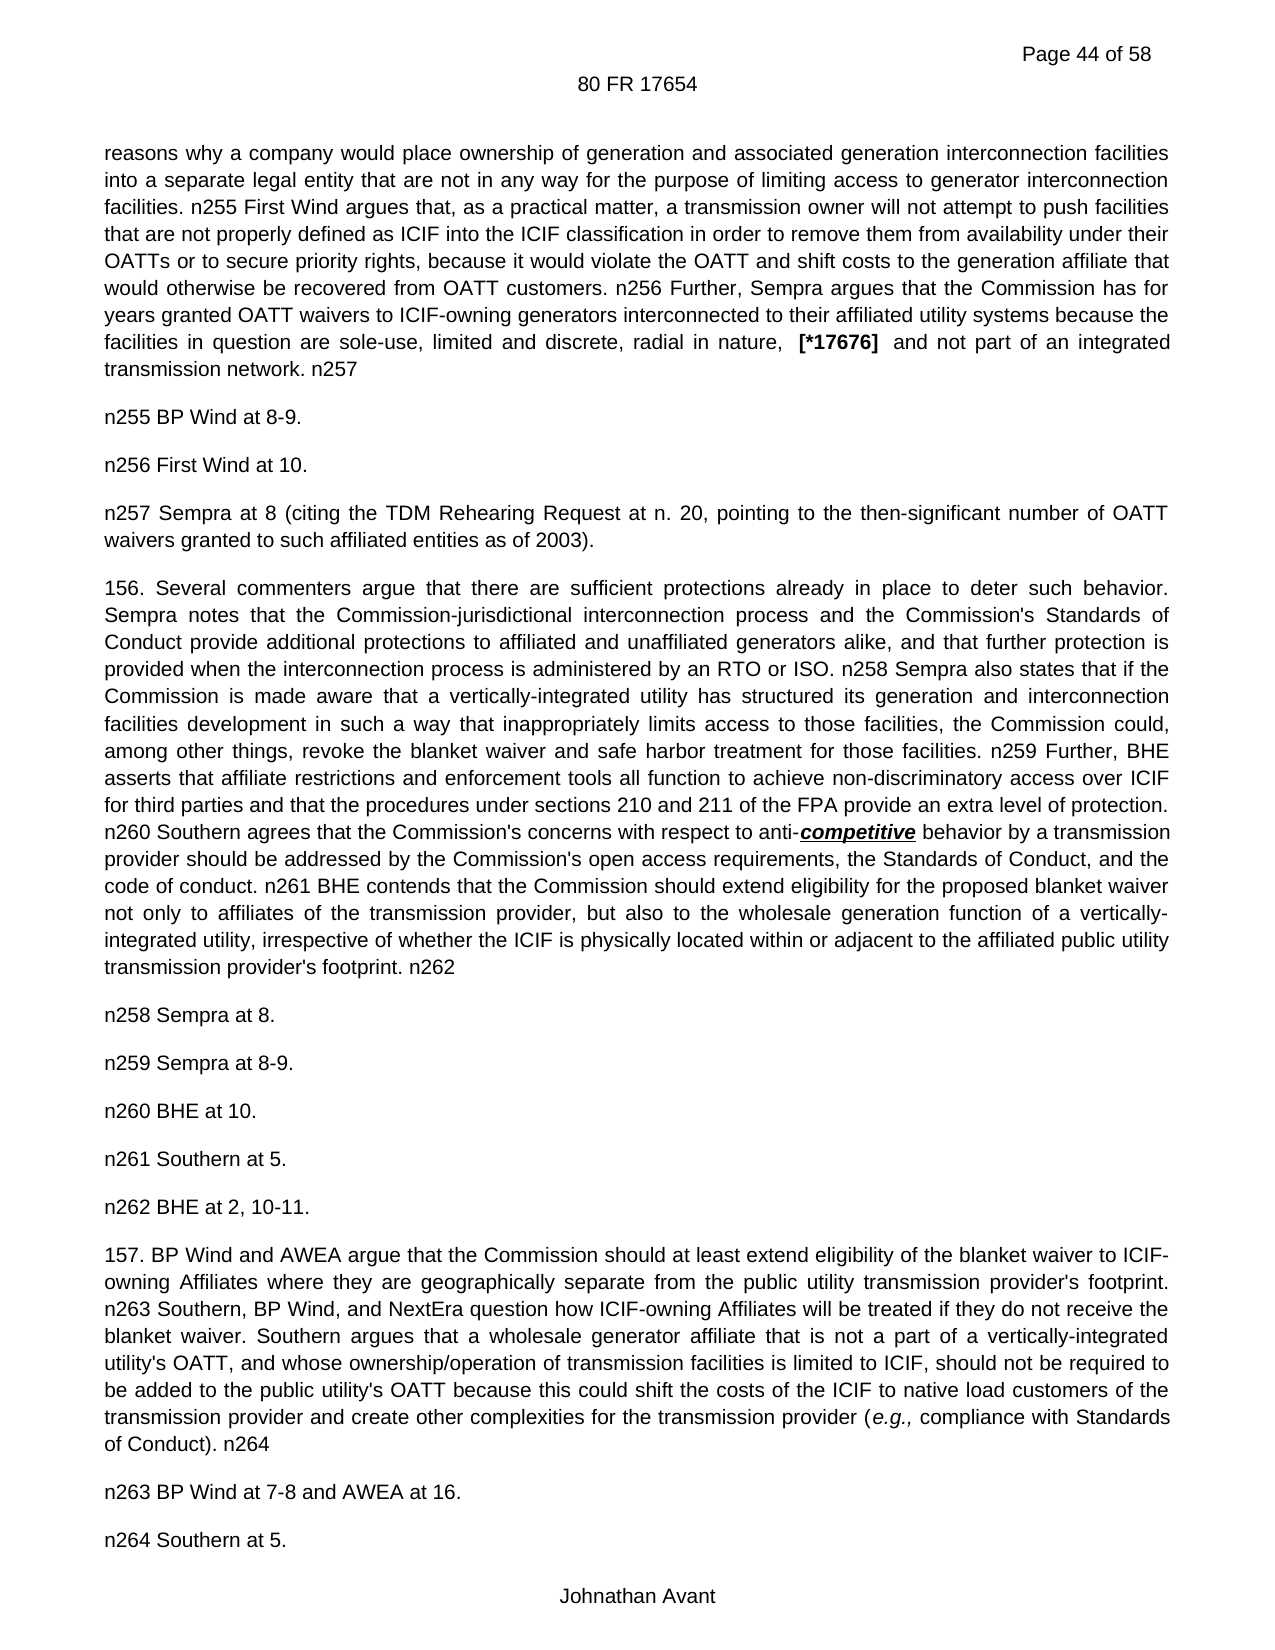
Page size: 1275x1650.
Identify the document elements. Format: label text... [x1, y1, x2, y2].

text n258 Sempra at 8. [104, 1000, 1171, 1027]
text n259 Sempra at 8-9. [104, 1048, 1171, 1075]
text n260 BHE at 10. [104, 1096, 1171, 1123]
text n262 BHE at 2, 10-11. [104, 1192, 1171, 1219]
text n256 First Wind at 10. [104, 450, 1171, 477]
text n263 BP Wind at 7-8 and AWEA at 16. [104, 1477, 1171, 1504]
text n264 Southern at 5. [104, 1525, 1171, 1552]
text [104, 137, 1171, 381]
text n257 Sempra at 8 (citing the TDM Rehearing Request at n. 20, pointing to the then-significant number of OATT waivers granted to such affiliated entities as of 2003). [104, 498, 1171, 552]
text 157. BP Wind and AWEA argue that the Commission should at least extend eligibility of the blanket waiver to ICIF-owning Affiliates where they are geographically separate from the public utility transmission provider's footprint. n263 Southern, BP Wind, and NextEra question how ICIF-owning Affiliates will be treated if they do not receive the blanket waiver. Southern argues that a wholesale generator affiliate that is not a part of a vertically-integrated utility's OATT, and whose ownership/operation of transmission facilities is limited to ICIF, should not be required to be added to the public utility's OATT because this could shift the costs of the ICIF to native load customers of the transmission provider and create other complexities for the transmission provider (e.g., compliance with Standards of Conduct). n264 [104, 1239, 1171, 1456]
text 156. Several commenters argue that there are sufficient protections already in place to deter such behavior. Sempra notes that the Commission-jurisdictional interconnection process and the Commission's Standards of Conduct provide additional protections to affiliated and unaffiliated generators alike, and that further protection is provided when the interconnection process is administered by an RTO or ISO. n258 Sempra also states that if the Commission is made aware that a vertically-integrated utility has structured its generation and interconnection facilities development in such a way that inappropriately limits access to those facilities, the Commission could, among other things, revoke the blanket waiver and safe harbor treatment for those facilities. n259 Further, BHE asserts that affiliate restrictions and enforcement tools all function to achieve non-discriminatory access over ICIF for third parties and that the procedures under sections 210 and 211 of the FPA provide an extra level of protection. n260 Southern agrees that the Commission's concerns with respect to anti-competitive behavior by a transmission provider should be addressed by the Commission's open access requirements, the Standards of Conduct, and the code of conduct. n261 BHE contends that the Commission should extend eligibility for the proposed blanket waiver not only to affiliates of the transmission provider, but also to the wholesale generation function of a vertically-integrated utility, irrespective of whether the ICIF is physically located within or adjacent to the affiliated public utility transmission provider's footprint. n262 [104, 573, 1171, 979]
text n261 Southern at 5. [104, 1144, 1171, 1171]
text n255 BP Wind at 8-9. [104, 402, 1171, 429]
